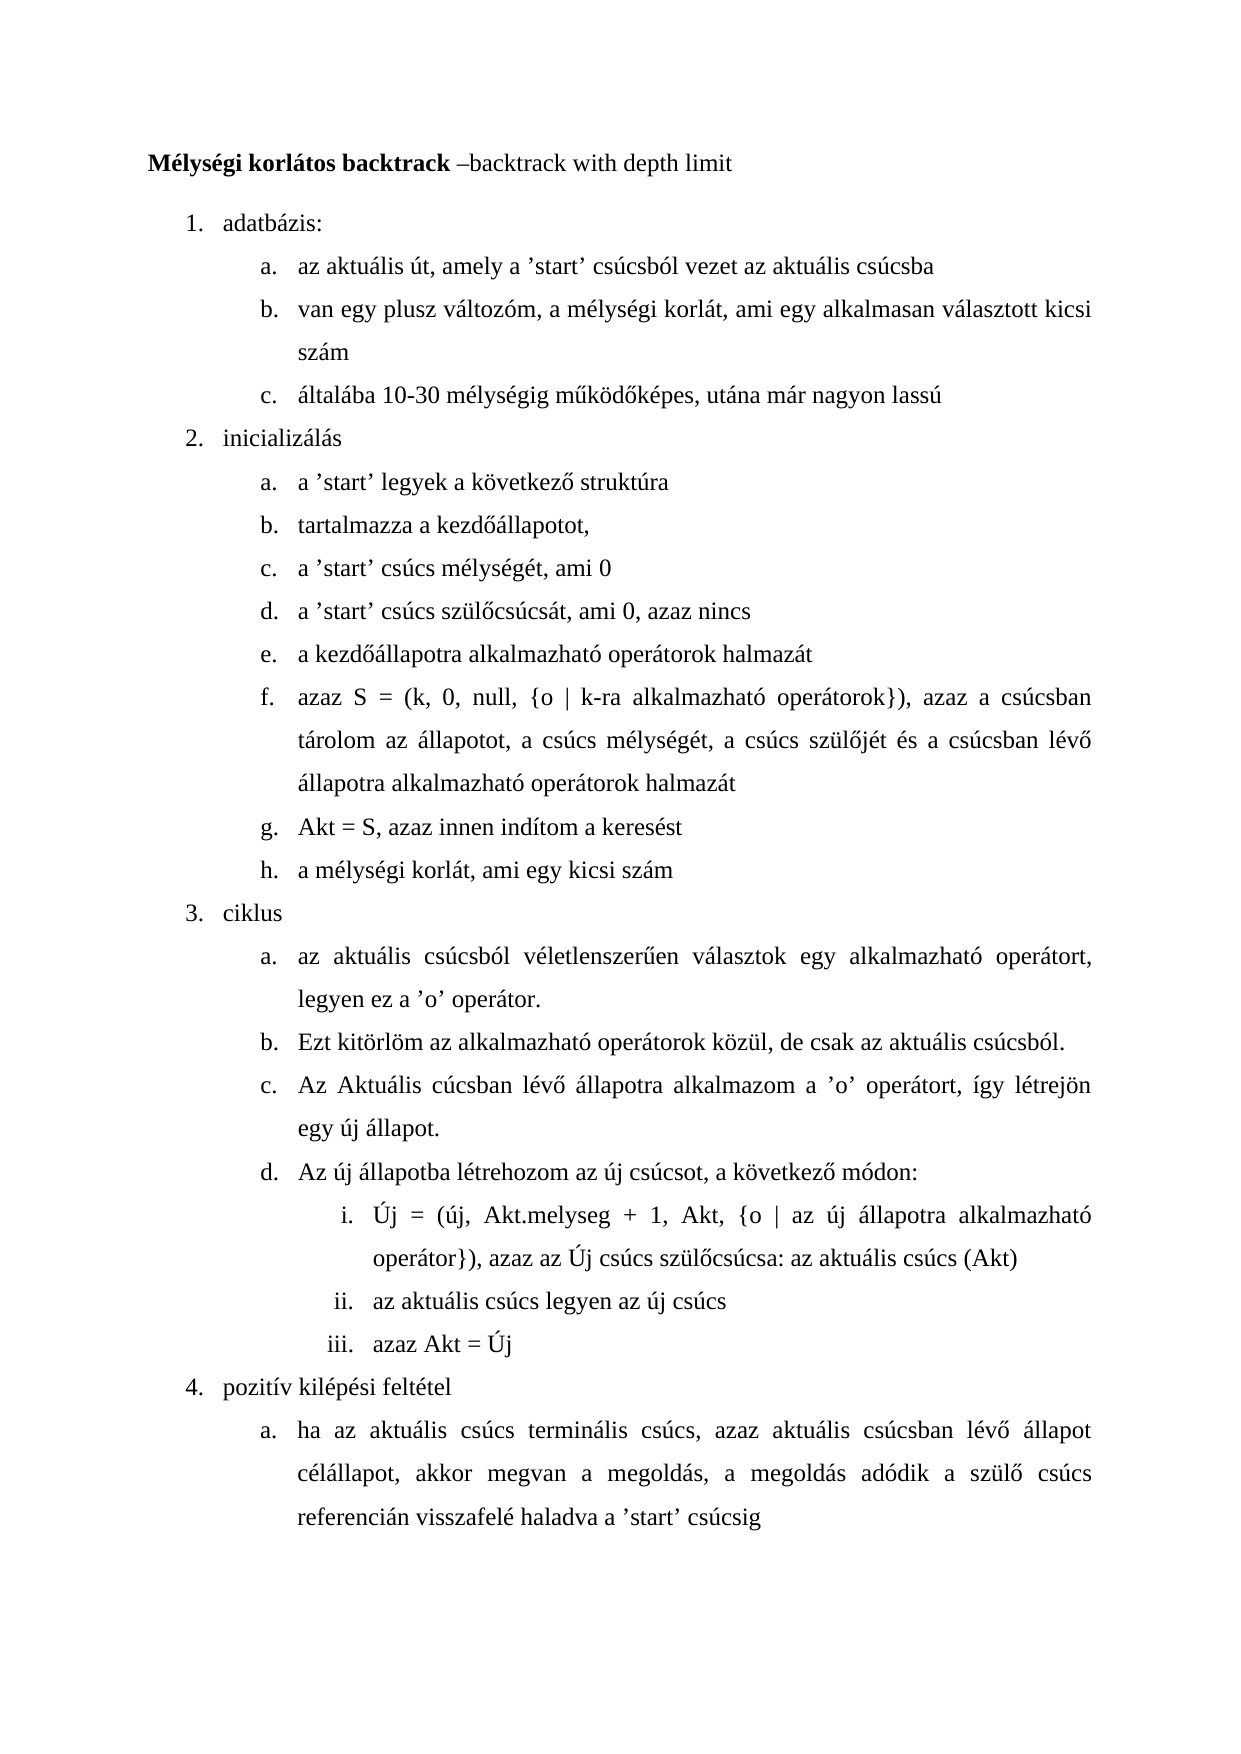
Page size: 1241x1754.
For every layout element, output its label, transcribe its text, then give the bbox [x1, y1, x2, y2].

list Az új állapotba létrehozom az új csúcsot, a következő módon: [260, 1157, 1093, 1185]
list azaz S = (k, 0, null, {o | k-ra alkalmazható operátorok}), azaz a csúcsban tárolom az állapotot, a csúcs mélységét, a csúcs szülőjét és a csúcsban lévő állapotra alkalmazható operátorok halmazát [260, 682, 1093, 797]
list inicializálás [185, 423, 1093, 452]
list van egy plusz változóm, a mélységi korlát, ami egy alkalmasan választott kicsi szám [260, 294, 1093, 366]
list tartalmazza a kezdőállapotot, [260, 510, 1093, 538]
list az aktuális csúcsból véletlenszerűen választok egy alkalmazható operátort, legyen ez a ’o’ operátor. [260, 941, 1093, 1013]
list Új = (új, Akt.melyseg + 1, Akt, {o | az új állapotra alkalmazható operátor}), azaz az Új csúcs szülőcsúcsa: az aktuális csúcs (Akt) [354, 1200, 1093, 1272]
list az aktuális csúcs legyen az új csúcs [354, 1286, 1093, 1315]
list az aktuális út, amely a ’start’ csúcsból vezet az aktuális csúcsba [260, 251, 1093, 280]
list Akt = S, azaz innen indítom a keresést [260, 812, 1093, 840]
list ha az aktuális csúcs terminális csúcs, azaz aktuális csúcsban lévő állapot célállapot, akkor megvan a megoldás, a megoldás adódik a szülő csúcs referencián visszafelé haladva a ’start’ csúcsig [260, 1415, 1093, 1530]
list adatbázis: [185, 208, 1093, 237]
text Mélységi korlátos backtrack –backtrack with depth limit [148, 148, 1093, 176]
list általába 10-30 mélységig működőképes, utána már nagyon lassú [260, 380, 1093, 409]
list ciklus [185, 898, 1093, 927]
list pozitív kilépési feltétel [185, 1372, 1093, 1401]
list a ’start’ csúcs szülőcsúcsát, ami 0, azaz nincs [260, 596, 1093, 625]
list a kezdőállapotra alkalmazható operátorok halmazát [260, 639, 1093, 668]
list a ’start’ legyek a következő struktúra [260, 467, 1093, 495]
list a ’start’ csúcs mélységét, ami 0 [260, 553, 1093, 582]
list Ezt kitörlöm az alkalmazható operátorok közül, de csak az aktuális csúcsból. [260, 1027, 1093, 1056]
list a mélységi korlát, ami egy kicsi szám [260, 855, 1093, 883]
list azaz Akt = Új [354, 1329, 1093, 1358]
list Az Aktuális cúcsban lévő állapotra alkalmazom a ’o’ operátort, így létrejön egy új állapot. [260, 1070, 1093, 1142]
